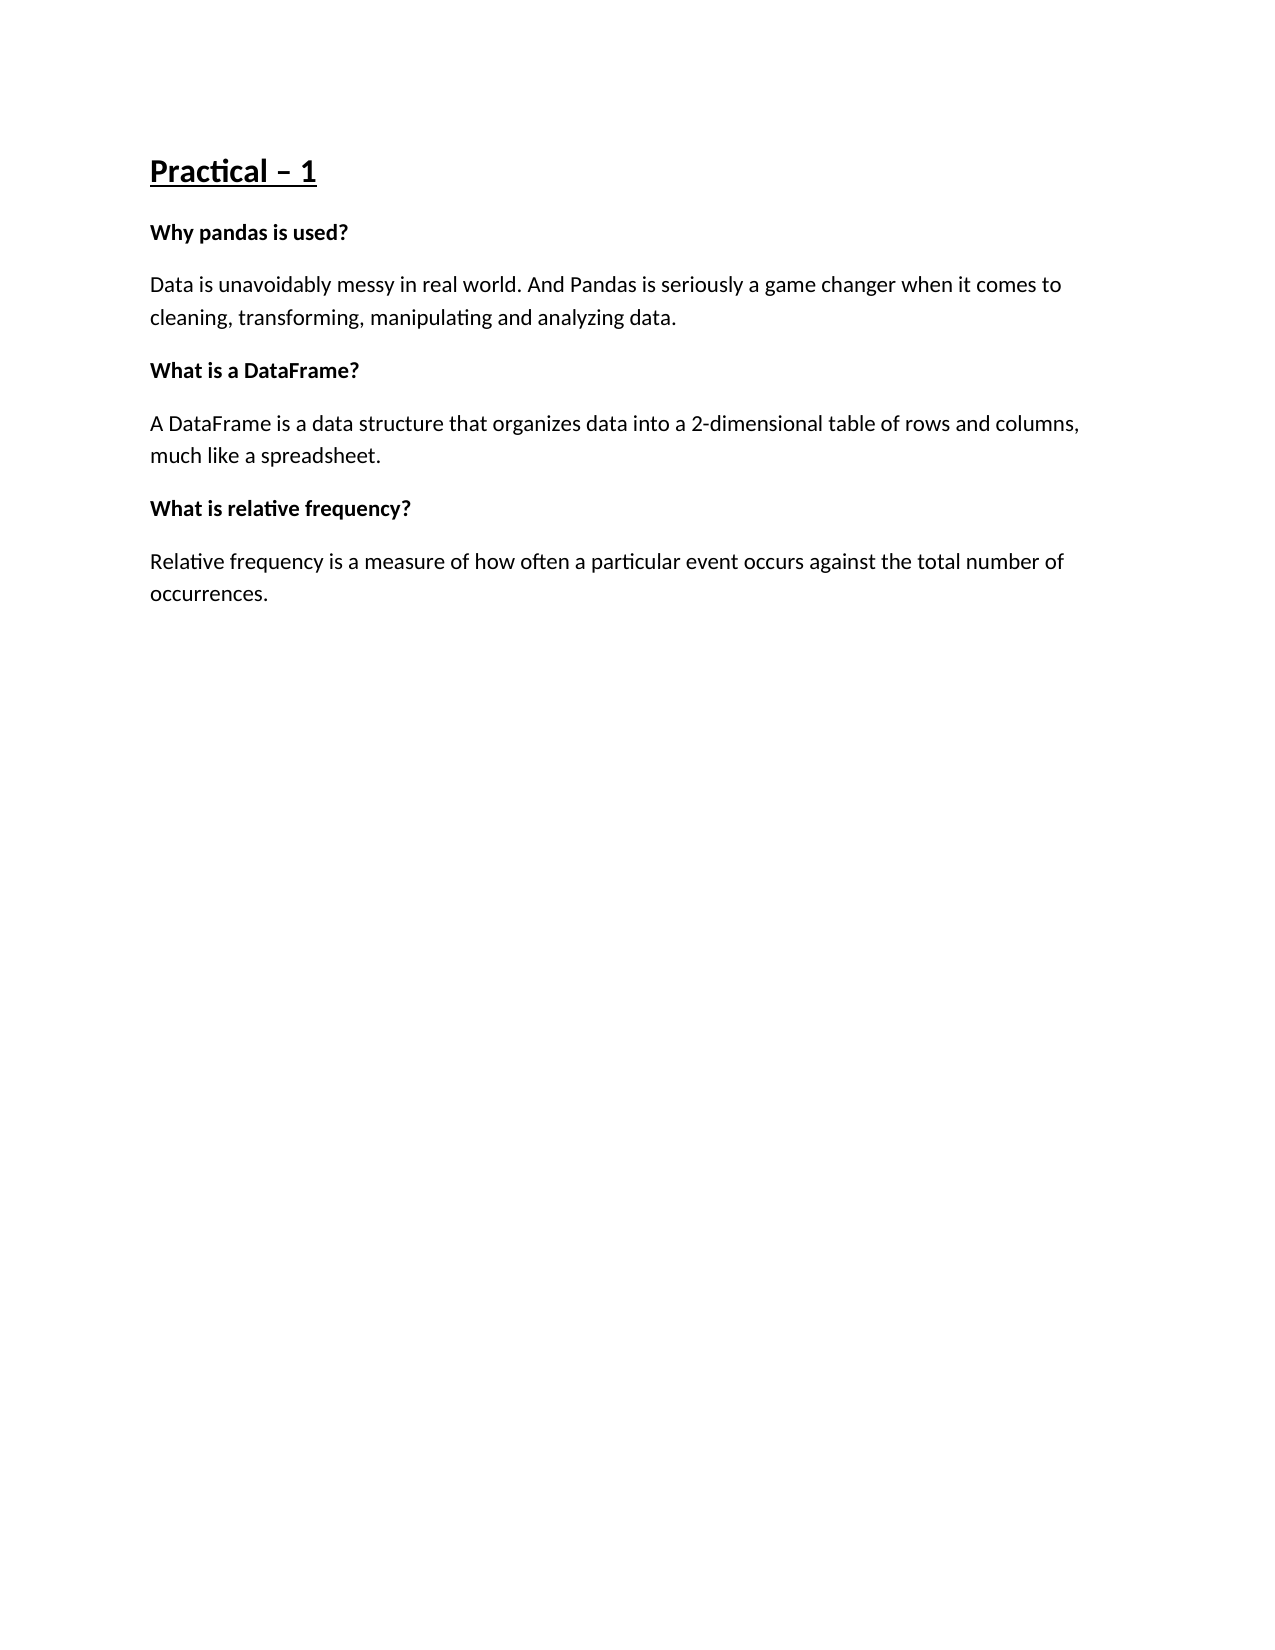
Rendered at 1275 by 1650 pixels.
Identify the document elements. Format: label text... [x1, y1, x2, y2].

text Relative frequency is a measure of how often a particular event occurs against the total number of occurrences. [150, 547, 1125, 607]
text What is a DataFrame? [150, 356, 1125, 384]
text Why pandas is used? [150, 218, 1125, 246]
text Practical – 1 [150, 150, 1125, 191]
text Data is unavoidably messy in real world. And Pandas is seriously a game changer when it comes to cleaning, transforming, manipulating and analyzing data. [150, 271, 1125, 331]
text A DataFrame is a data structure that organizes data into a 2-dimensional table of rows and columns, much like a spreadsheet. [150, 409, 1125, 469]
text What is relative frequency? [150, 494, 1125, 522]
